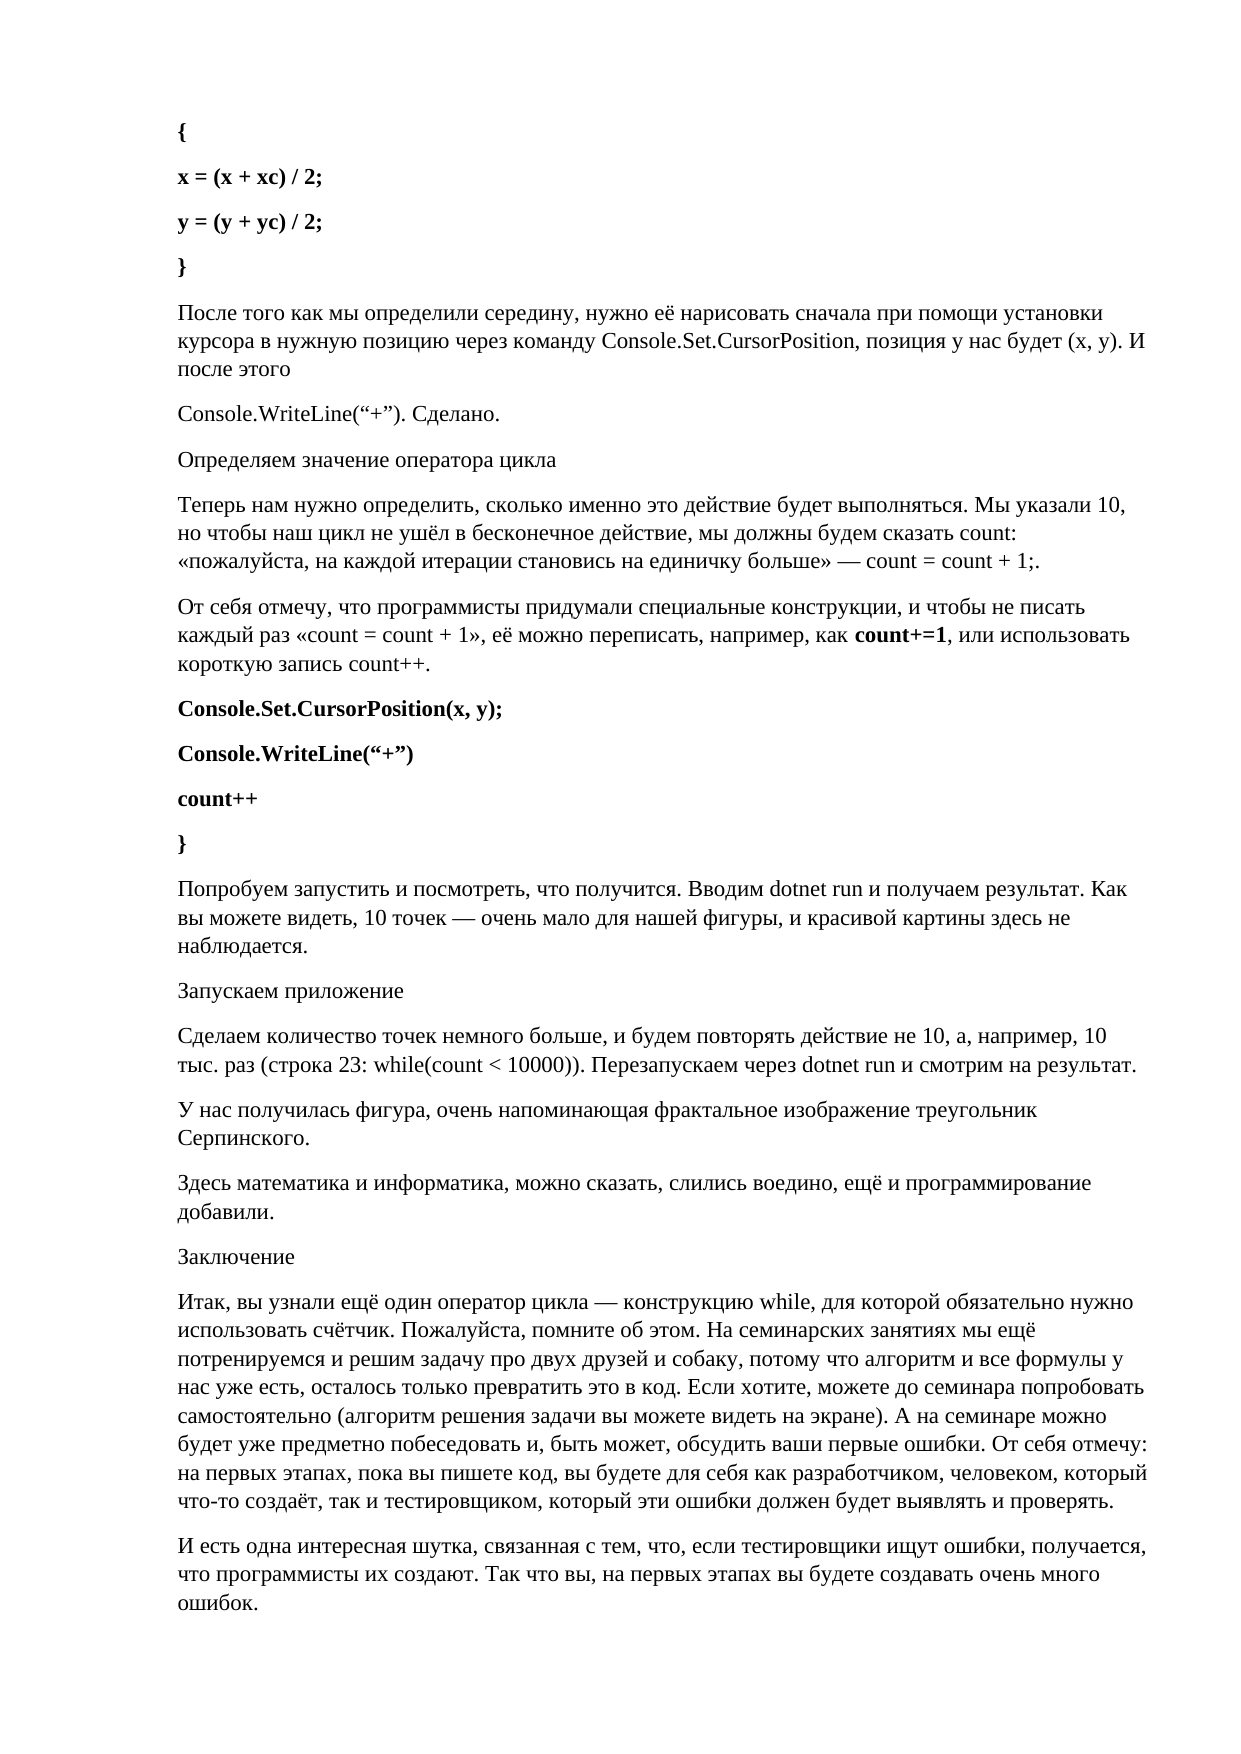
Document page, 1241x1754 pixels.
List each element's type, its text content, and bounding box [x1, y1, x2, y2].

text Заключение [177, 1243, 1152, 1269]
text Итак, вы узнали ещё один оператор цикла — конструкцию while, для которой обязательно нужно использовать счётчик. Пожалуйста, помните об этом. На семинарских занятиях мы ещё потренируемся и решим задачу про двух друзей и собаку, потому что алгоритм и все формулы у нас уже есть, осталось только превратить это в код. Если хотите, можете до семинара попробовать самостоятельно (алгоритм решения задачи вы можете видеть на экране). А на семинаре можно будет уже предметно побеседовать и, быть может, обсудить ваши первые ошибки. От себя отмечу: на первых этапах, пока вы пишете код, вы будете для себя как разработчиком, человеком, который что-то создаёт, так и тестировщиком, который эти ошибки должен будет выявлять и проверять. [177, 1288, 1152, 1513]
text После того как мы определили середину, нужно её нарисовать сначала при помощи установки курсора в нужную позицию через команду Console.Set.CursorPosition, позиция у нас будет (x, y). И после этого [177, 298, 1152, 382]
text Запускаем приложение [177, 977, 1152, 1003]
text y = (y + yс) / 2; [177, 208, 1152, 235]
text Сделаем количество точек немного больше, и будем повторять действие не 10, а, например, 10 тыс. раз (строка 23: while(count < 10000)). Перезапускаем через dotnet run и смотрим на результат. [177, 1022, 1152, 1077]
text x = (x + xс) / 2; [177, 163, 1152, 189]
text У нас получилась фигура, очень напоминающая фрактальное изображение треугольник Серпинского. [177, 1096, 1152, 1151]
text От себя отмечу, что программисты придумали специальные конструкции, и чтобы не писать каждый раз «count = count + 1», её можно переписать, например, как count+=1, или использовать короткую запись count++. [177, 593, 1152, 676]
text } [177, 253, 1152, 280]
text Здесь математика и информатика, можно сказать, слились воедино, ещё и программирование добавили. [177, 1169, 1152, 1224]
text И есть одна интересная шутка, связанная с тем, что, если тестировщики ищут ошибки, получается, что программисты их создают. Так что вы, на первых этапах вы будете создавать очень много ошибок. [177, 1532, 1152, 1615]
text Теперь нам нужно определить, сколько именно это действие будет выполняться. Мы указали 10, но чтобы наш цикл не ушёл в бесконечное действие, мы должны будем сказать count: «пожалуйста, на каждой итерации становись на единичку больше» — count = count + 1;. [177, 491, 1152, 574]
text count++ [177, 785, 1152, 811]
text Определяем значение оператора цикла [177, 446, 1152, 472]
text Console.WriteLine(“+”) [177, 740, 1152, 766]
text Попробуем запустить и посмотреть, что получится. Вводим dotnet run и получаем результат. Как вы можете видеть, 10 точек — очень мало для нашей фигуры, и красивой картины здесь не наблюдается. [177, 875, 1152, 958]
text { [177, 118, 1152, 144]
text Console.WriteLine(“+”). Сделано. [177, 401, 1152, 427]
text Console.Set.CursorPosition(x, y); [177, 695, 1152, 721]
text } [177, 830, 1152, 856]
